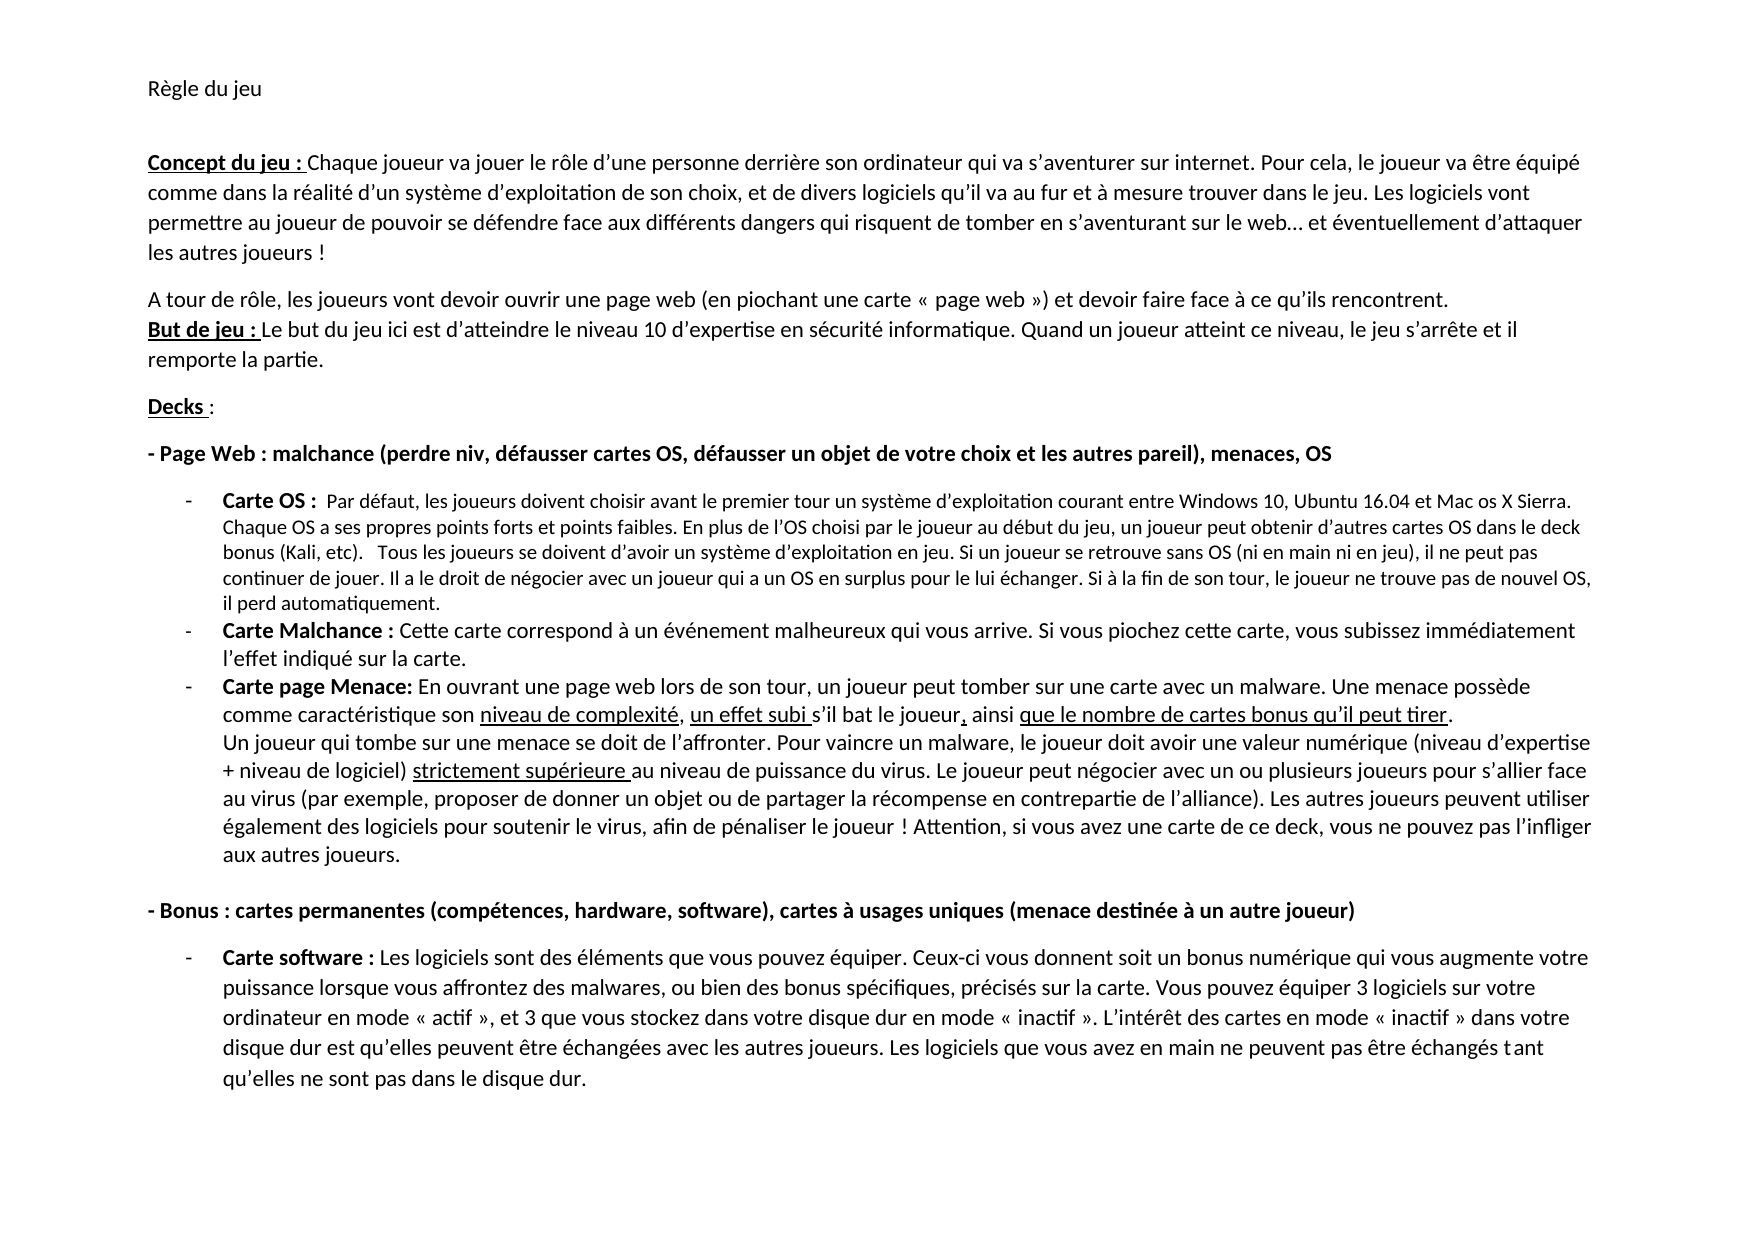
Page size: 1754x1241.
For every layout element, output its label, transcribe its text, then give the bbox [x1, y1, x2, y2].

list Carte OS : Par défaut, les joueurs doivent choisir avant le premier tour un système d’exploitation courant entre Windows 10, Ubuntu 16.04 et Mac os X Sierra. Chaque OS a ses propres points forts et points faibles. En plus de l’OS choisi par le joueur au début du jeu, un joueur peut obtenir d’autres cartes OS dans le deck bonus (Kali, etc). Tous les joueurs se doivent d’avoir un système d’exploitation en jeu. Si un joueur se retrouve sans OS (ni en main ni en jeu), il ne peut pas continuer de jouer. Il a le droit de négocier avec un joueur qui a un OS en surplus pour le lui échanger. Si à la fin de son tour, le joueur ne trouve pas de nouvel OS, il perd automatiquement. [185, 486, 1606, 616]
text - Bonus : cartes permanentes (compétences, hardware, software), cartes à usages uniques (menace destinée à un autre joueur) [148, 896, 1606, 924]
list Carte page Menace: En ouvrant une page web lors de son tour, un joueur peut tomber sur une carte avec un malware. Une menace possède comme caractéristique son niveau de complexité, un effet subi s’il bat le joueur, ainsi que le nombre de cartes bonus qu’il peut tirer. Un joueur qui tombe sur une menace se doit de l’affronter. Pour vaincre un malware, le joueur doit avoir une valeur numérique (niveau d’expertise + niveau de logiciel) strictement supérieure au niveau de puissance du virus. Le joueur peut négocier avec un ou plusieurs joueurs pour s’allier face au virus (par exemple, proposer de donner un objet ou de partager la récompense en contrepartie de l’alliance). Les autres joueurs peuvent utiliser également des logiciels pour soutenir le virus, afin de pénaliser le joueur ! Attention, si vous avez une carte de ce deck, vous ne pouvez pas l’infliger aux autres joueurs. [185, 672, 1606, 868]
text A tour de rôle, les joueurs vont devoir ouvrir une page web (en piochant une carte « page web ») et devoir faire face à ce qu’ils rencontrent. But de jeu : Le but du jeu ici est d’atteindre le niveau 10 d’expertise en sécurité informatique. Quand un joueur atteint ce niveau, le jeu s’arrête et il remporte la partie. [148, 285, 1606, 373]
list Carte software : Les logiciels sont des éléments que vous pouvez équiper. Ceux-ci vous donnent soit un bonus numérique qui vous augmente votre puissance lorsque vous affrontez des malwares, ou bien des bonus spécifiques, précisés sur la carte. Vous pouvez équiper 3 logiciels sur votre ordinateur en mode « actif », et 3 que vous stockez dans votre disque dur en mode « inactif ». L’intérêt des cartes en mode « inactif » dans votre disque dur est qu’elles peuvent être échangées avec les autres joueurs. Les logiciels que vous avez en main ne peuvent pas être échangés tant qu’elles ne sont pas dans le disque dur. [185, 943, 1606, 1092]
text Concept du jeu : Chaque joueur va jouer le rôle d’une personne derrière son ordinateur qui va s’aventurer sur internet. Pour cela, le joueur va être équipé comme dans la réalité d’un système d’exploitation de son choix, et de divers logiciels qu’il va au fur et à mesure trouver dans le jeu. Les logiciels vont permettre au joueur de pouvoir se défendre face aux différents dangers qui risquent de tomber en s’aventurant sur le web… et éventuellement d’attaquer les autres joueurs ! [148, 148, 1606, 266]
text Decks : [148, 392, 1606, 420]
list Carte Malchance : Cette carte correspond à un événement malheureux qui vous arrive. Si vous piochez cette carte, vous subissez immédiatement l’effet indiqué sur la carte. [185, 616, 1606, 672]
text - Page Web : malchance (perdre niv, défausser cartes OS, défausser un objet de votre choix et les autres pareil), menaces, OS [148, 439, 1606, 467]
